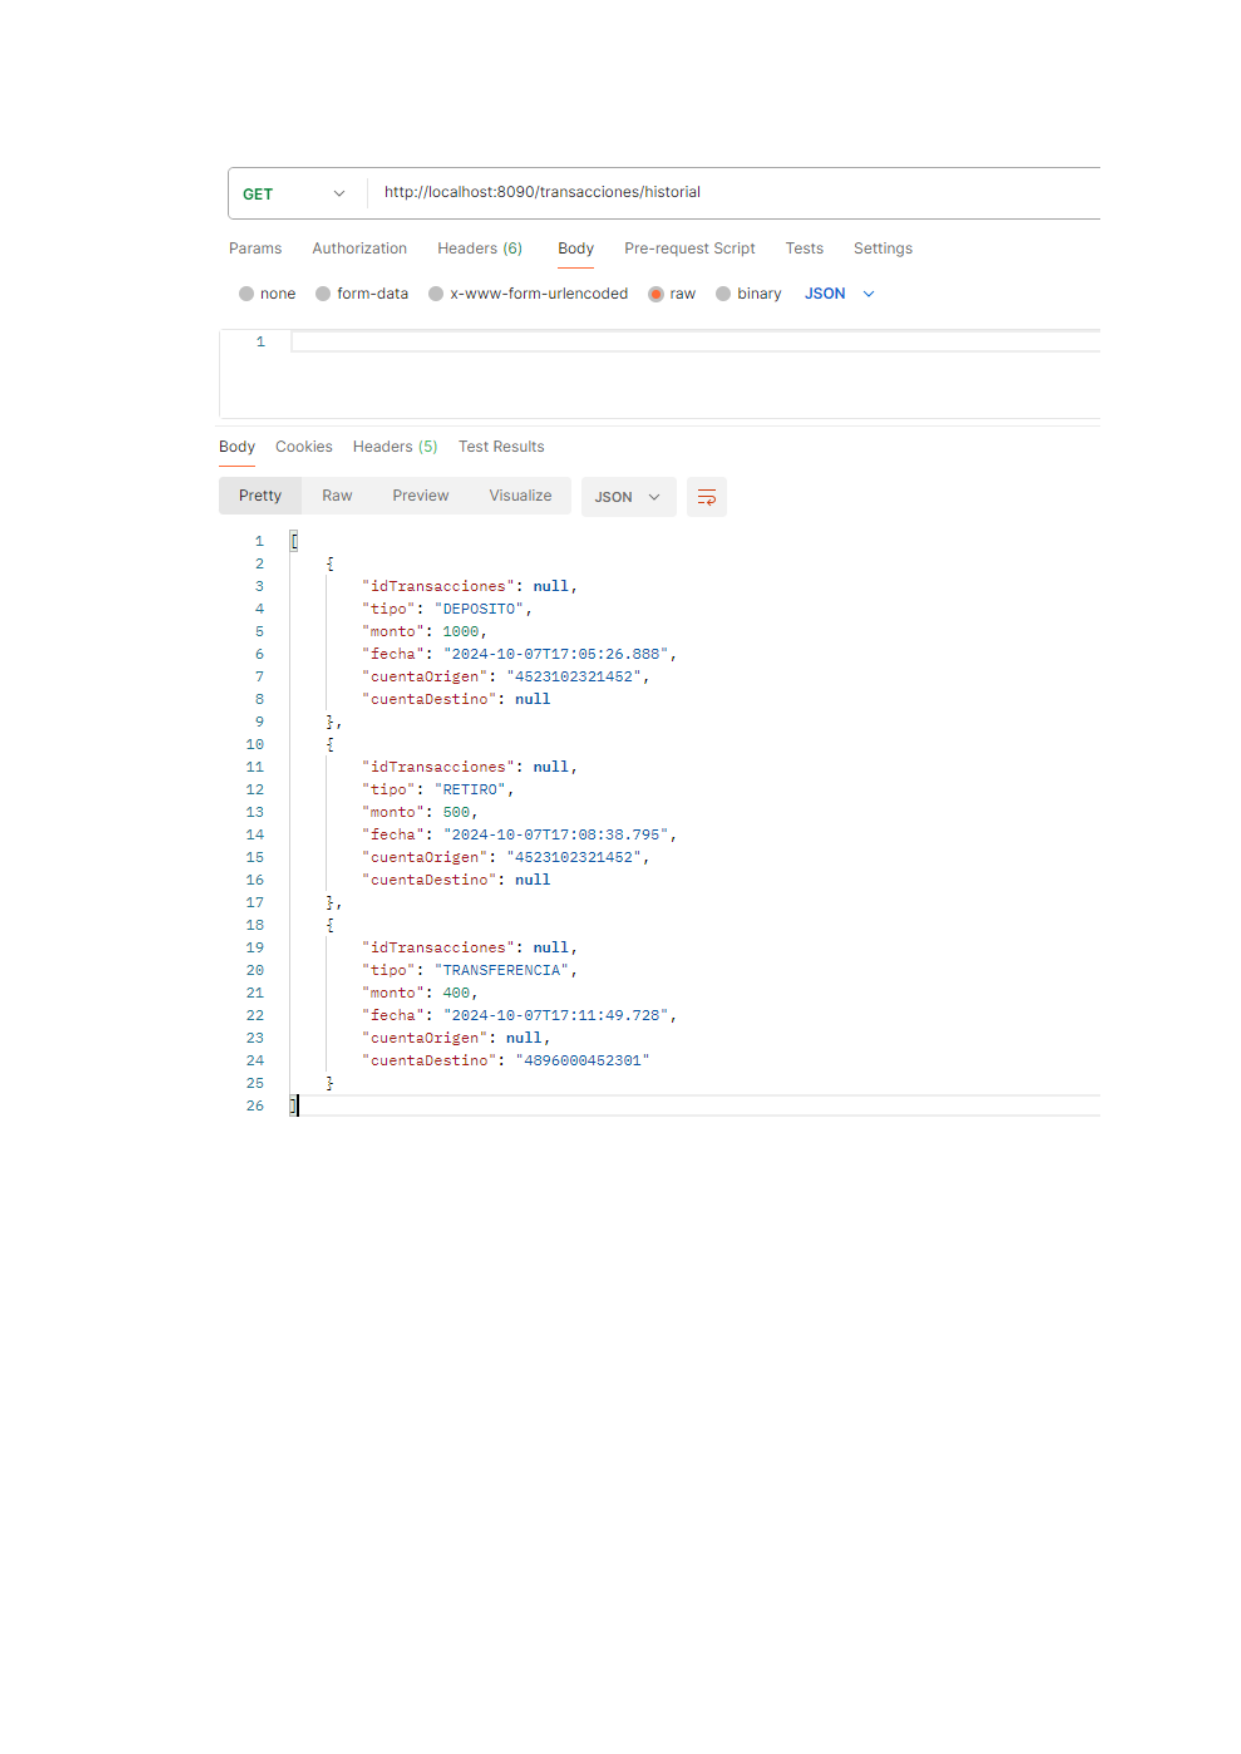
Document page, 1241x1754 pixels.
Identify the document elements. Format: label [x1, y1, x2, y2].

picture [214, 147, 1101, 1147]
